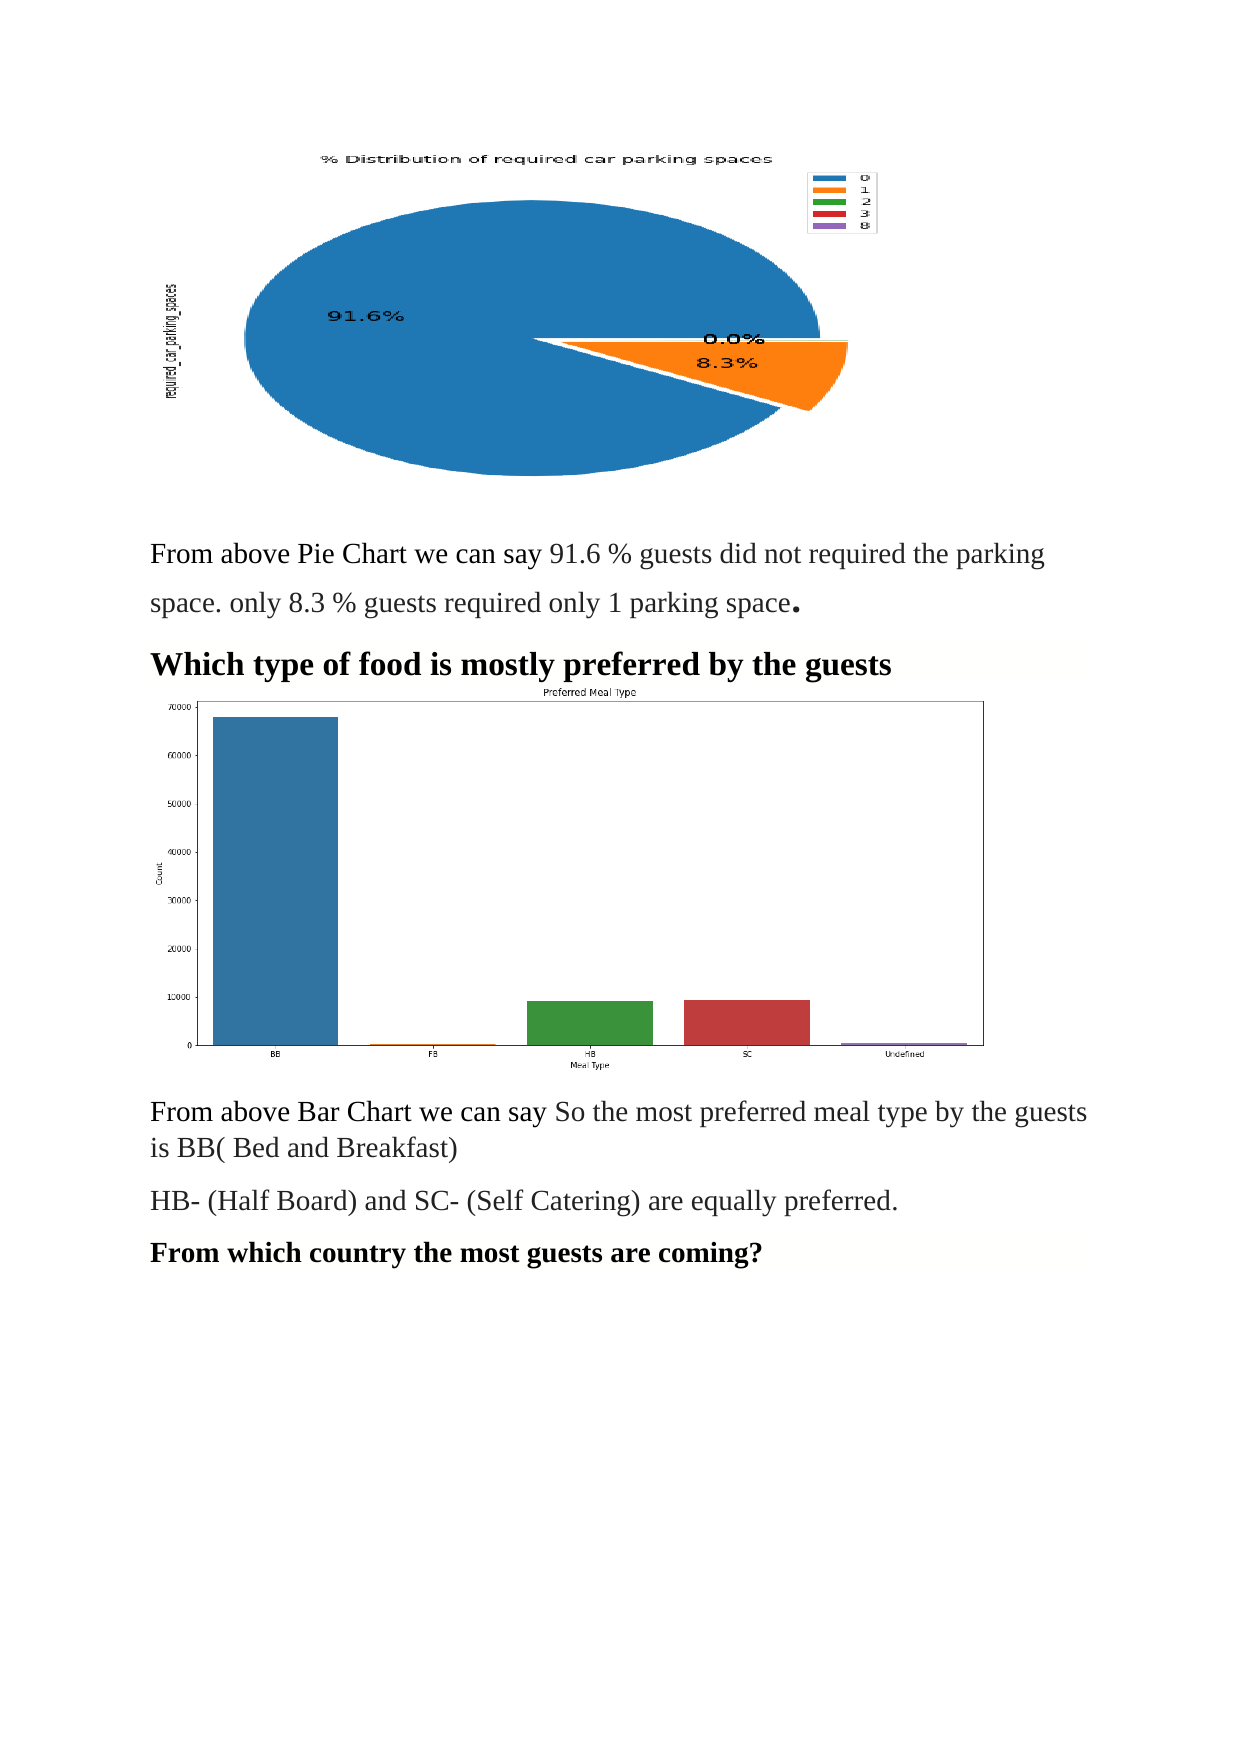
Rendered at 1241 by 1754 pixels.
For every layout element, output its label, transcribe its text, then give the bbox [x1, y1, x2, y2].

text HB- (Half Board) and SC- (Self Catering) are equally preferred. [150, 1183, 1090, 1216]
text Which type of food is mostly preferred by the guests [150, 644, 1090, 682]
picture [150, 150, 918, 518]
text From above Pie Chart we can say 91.6 % guests did not required the parking space. only 8.3 % guests required only 1 parking space. [150, 536, 1090, 623]
text From above Bar Chart we can say So the most preferred meal type by the guests is BB( Bed and Breakfast) [150, 1094, 1090, 1163]
text From which country the most guests are coming? [150, 1236, 1090, 1269]
picture [150, 682, 988, 1075]
